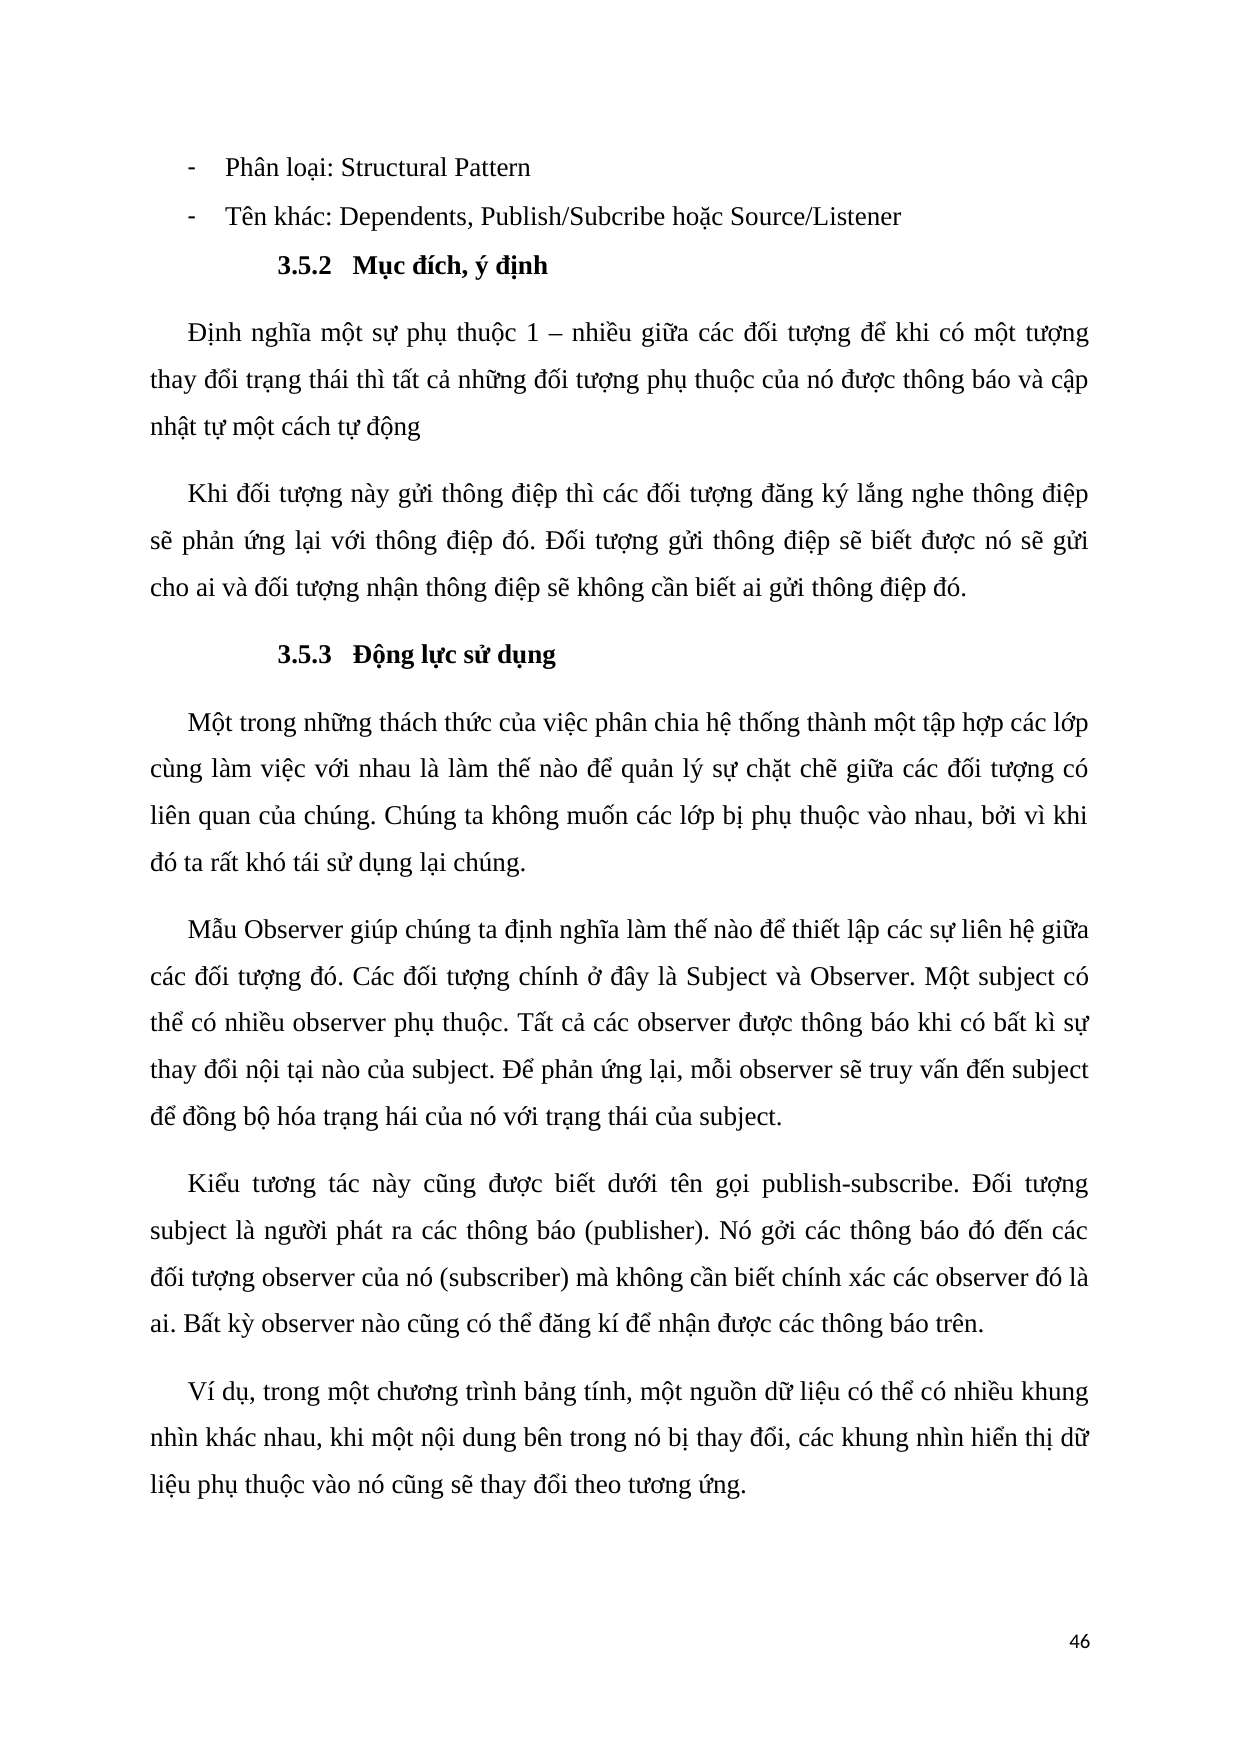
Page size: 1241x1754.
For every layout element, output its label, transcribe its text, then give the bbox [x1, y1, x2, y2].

list Phân loại: Structural Pattern [187, 150, 1090, 183]
text Mẫu Observer giúp chúng ta định nghĩa làm thế nào để thiết lập các sự liên hệ giữa các đối tượng đó. Các đối tượng chính ở đây là Subject và Observer. Một subject có thể có nhiều observer phụ thuộc. Tất cả các observer được thông báo khi có bất kì sự thay đổi nội tại nào của subject. Để phản ứng lại, mỗi observer sẽ truy vấn đến subject để đồng bộ hóa trạng hái của nó với trạng thái của subject. [150, 913, 1090, 1131]
text Một trong những thách thức của việc phân chia hệ thống thành một tập hợp các lớp cùng làm việc với nhau là làm thế nào để quản lý sự chặt chẽ giữa các đối tượng có liên quan của chúng. Chúng ta không muốn các lớp bị phụ thuộc vào nhau, bởi vì khi đó ta rất khó tái sử dụng lại chúng. [150, 706, 1090, 877]
list Tên khác: Dependents, Publish/Subcribe hoặc Source/Listener [187, 199, 1090, 232]
text Ví dụ, trong một chương trình bảng tính, một nguồn dữ liệu có thể có nhiều khung nhìn khác nhau, khi một nội dung bên trong nó bị thay đổi, các khung nhìn hiển thị dữ liệu phụ thuộc vào nó cũng sẽ thay đổi theo tương ứng. [150, 1375, 1090, 1499]
text Kiểu tương tác này cũng được biết dưới tên gọi publish-subscribe. Đối tượng subject là người phát ra các thông báo (publisher). Nó gởi các thông báo đó đến các đối tượng observer của nó (subscriber) mà không cần biết chính xác các observer đó là ai. Bất kỳ observer nào cũng có thể đăng kí để nhận được các thông báo trên. [150, 1167, 1090, 1338]
list Động lực sử dụng [277, 638, 1090, 669]
text Khi đối tượng này gửi thông điệp thì các đối tượng đăng ký lắng nghe thông điệp sẽ phản ứng lại với thông điệp đó. Đối tượng gửi thông điệp sẽ biết được nó sẽ gửi cho ai và đối tượng nhận thông điệp sẽ không cần biết ai gửi thông điệp đó. [150, 477, 1090, 602]
text Định nghĩa một sự phụ thuộc 1 – nhiều giữa các đối tượng để khi có một tượng thay đổi trạng thái thì tất cả những đối tượng phụ thuộc của nó được thông báo và cập nhật tự một cách tự động [150, 316, 1090, 441]
list Mục đích, ý định [277, 249, 1090, 280]
